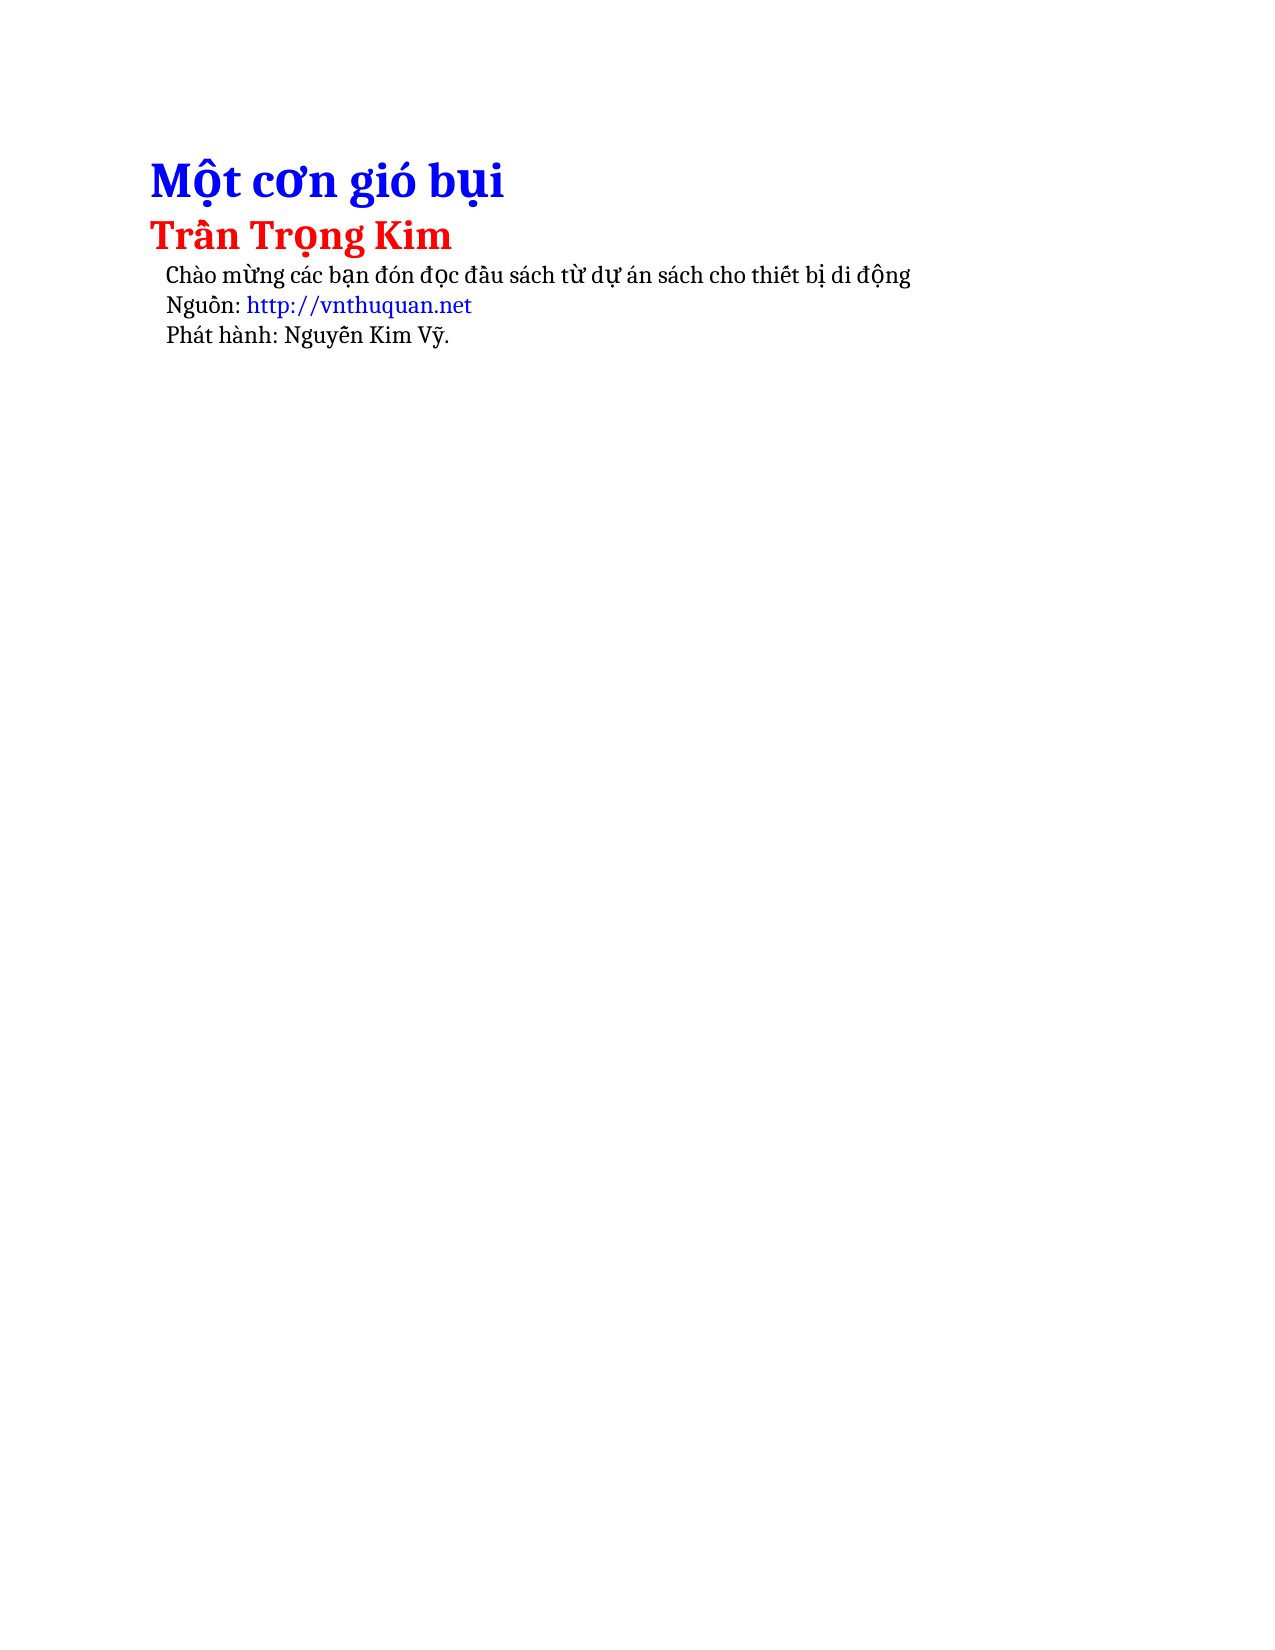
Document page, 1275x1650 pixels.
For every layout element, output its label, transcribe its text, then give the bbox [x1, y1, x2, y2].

subtitle Trần Trọng Kim [150, 210, 1125, 260]
text Một cơn gió bụi [150, 150, 1125, 210]
text Chào mừng các bạn đón đọc đầu sách từ dự án sách cho thiết bị di động Nguồn: http://vnthuquan.net Phát hành: Nguyễn Kim Vỹ. [160, 260, 1114, 350]
